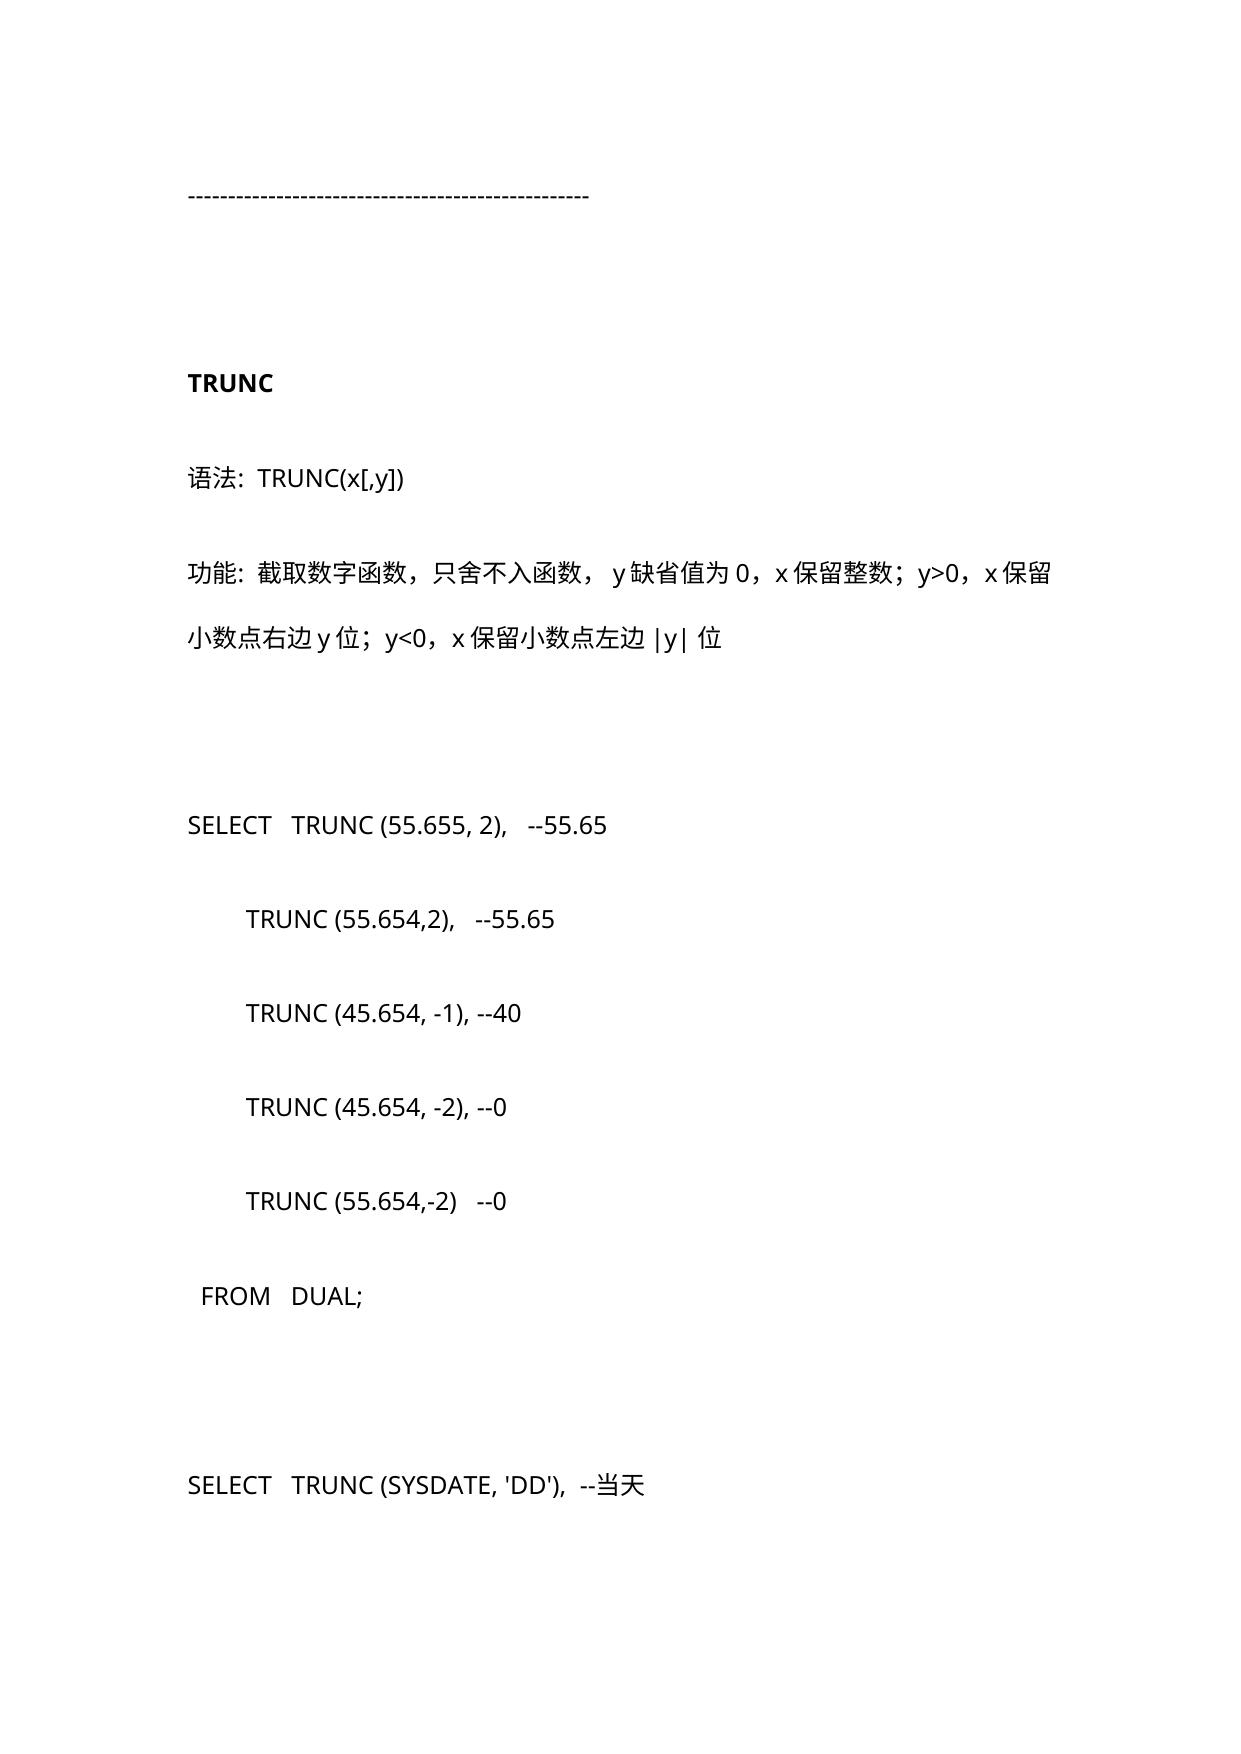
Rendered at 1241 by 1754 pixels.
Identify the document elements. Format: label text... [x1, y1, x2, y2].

text SELECT TRUNC (SYSDATE, 'DD'), --当天 [187, 1451, 1053, 1516]
text FROM DUAL; [187, 1263, 1053, 1328]
text TRUNC (45.654, -1), --40 [187, 980, 1053, 1045]
text TRUNC (55.654,-2) --0 [187, 1169, 1053, 1234]
text TRUNC (55.654,2), --55.65 [187, 886, 1053, 951]
text -------------------------------------------------- [187, 162, 1053, 227]
text SELECT TRUNC (55.655, 2), --55.65 [187, 792, 1053, 857]
text TRUNC [187, 350, 1053, 415]
text 语法: TRUNC(x[,y]) [187, 444, 1053, 509]
text TRUNC (45.654, -2), --0 [187, 1074, 1053, 1139]
text 功能: 截取数字函数，只舍不入函数， y缺省值为0，x保留整数；y>0，x保留小数点右边y位；y<0，x保留小数点左边 |y| 位 [187, 539, 1053, 669]
